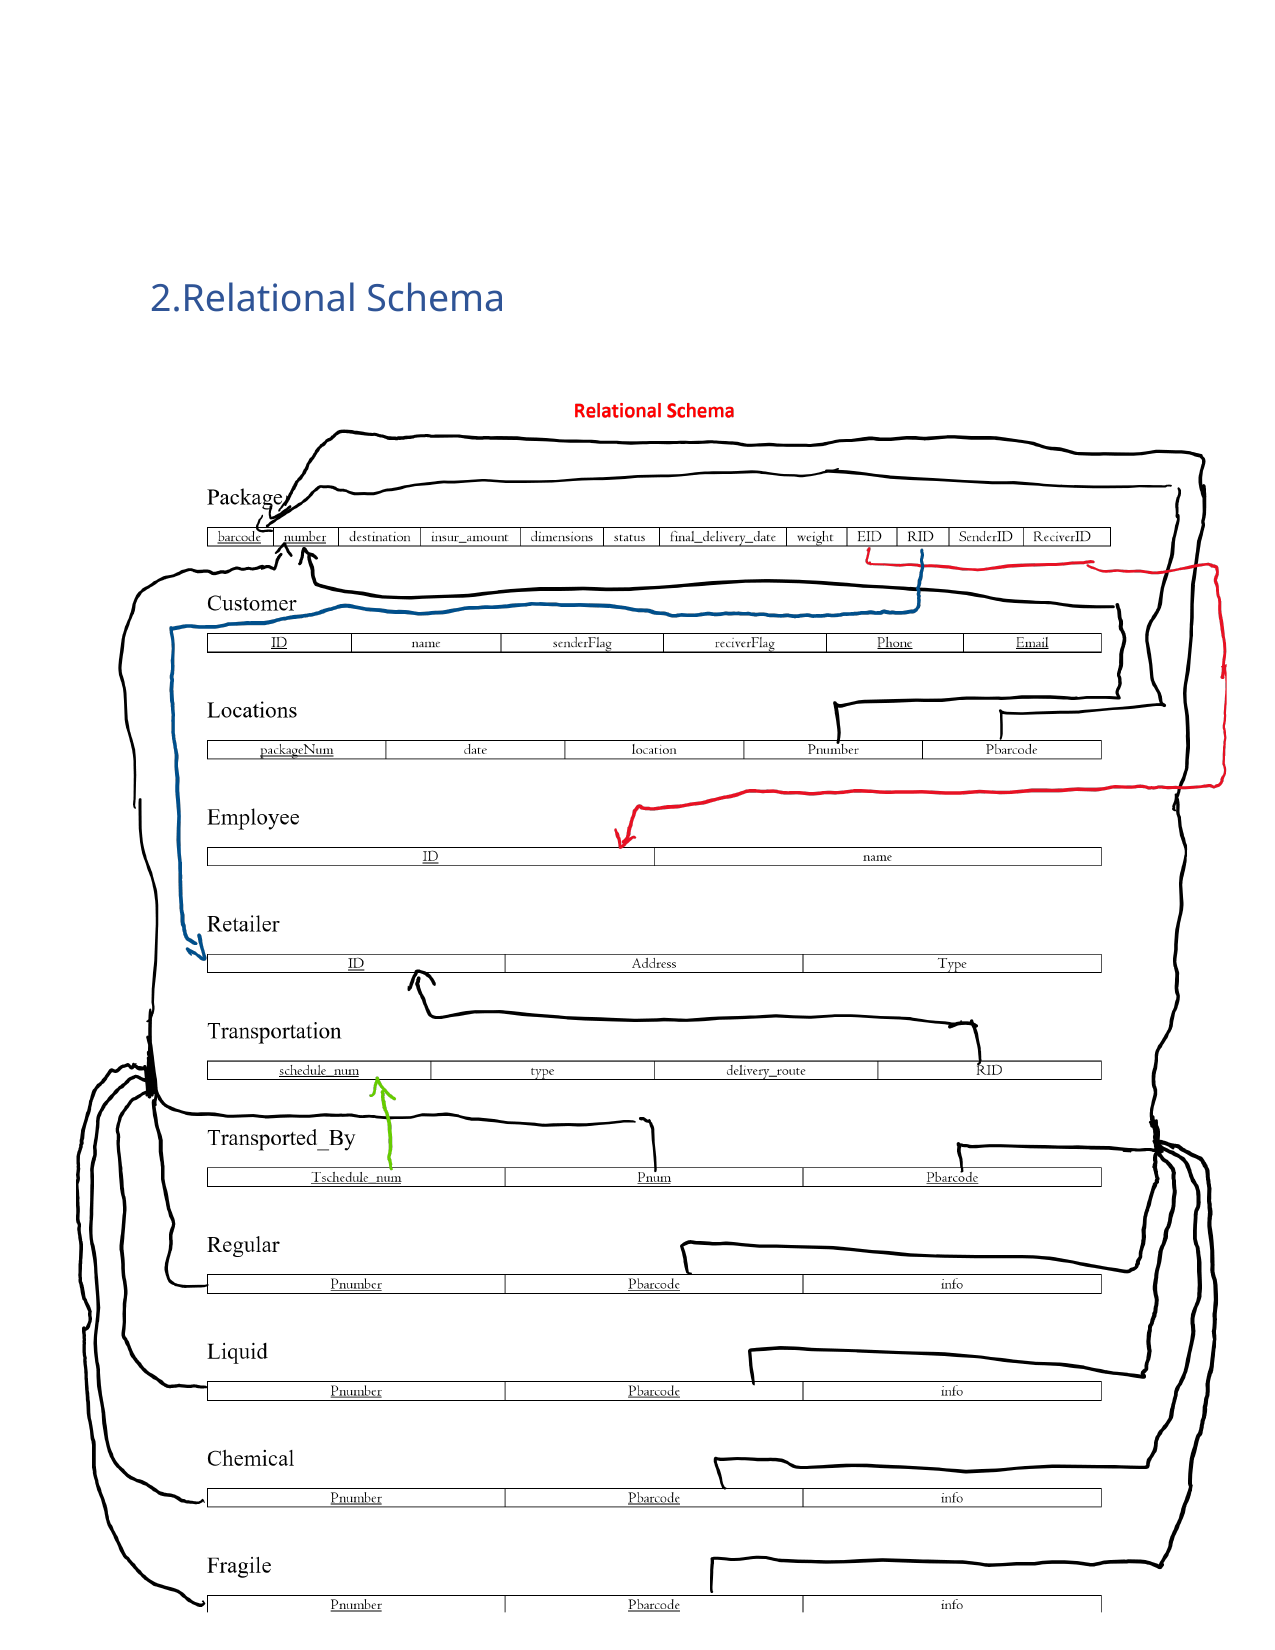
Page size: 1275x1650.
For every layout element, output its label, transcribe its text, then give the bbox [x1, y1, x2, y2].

subtitle 2.Relational Schema [150, 271, 1193, 322]
picture [74, 402, 1226, 1610]
